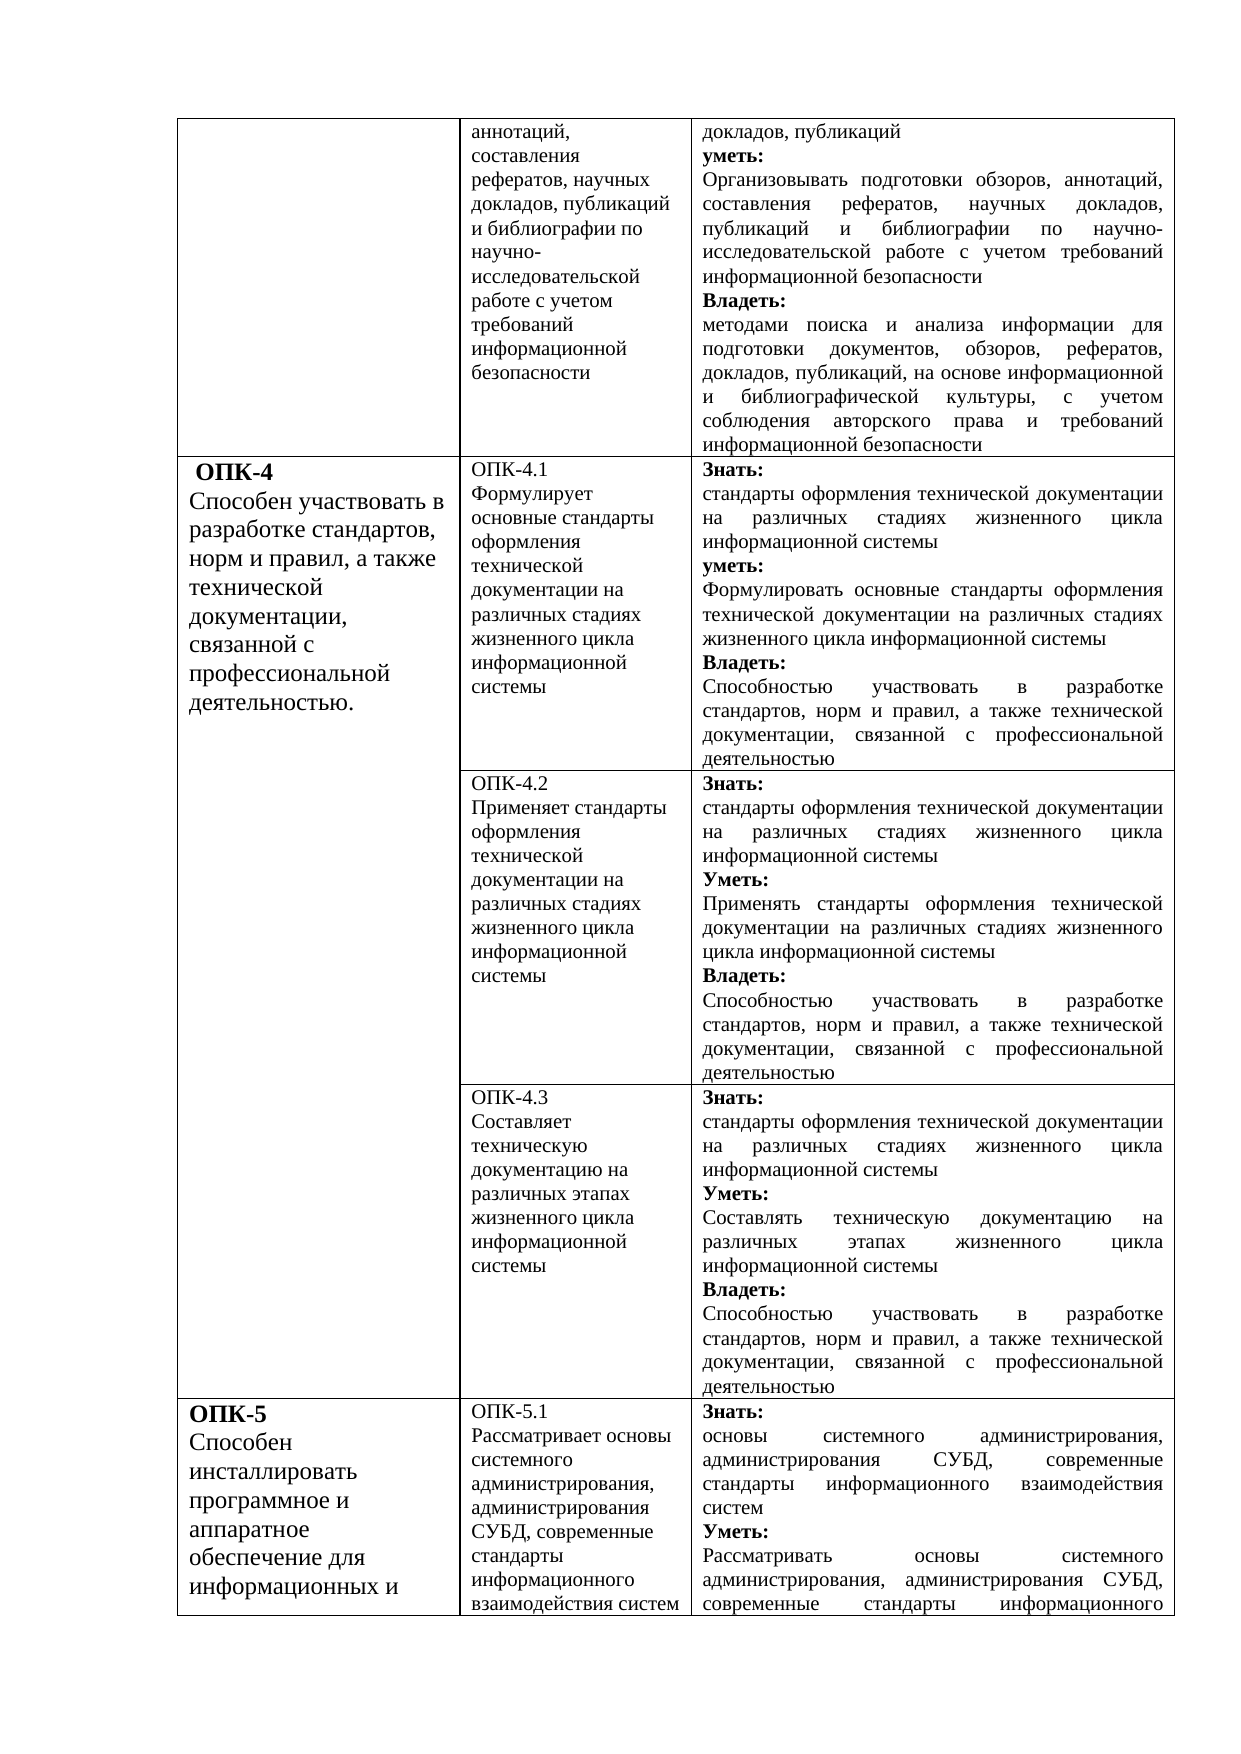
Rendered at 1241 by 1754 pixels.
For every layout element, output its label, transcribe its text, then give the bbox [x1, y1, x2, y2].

table_cell ОПК-5.1 Рассматривает основы системного администрирования, администрирования СУБД, современные стандарты информационного взаимодействия систем [461, 1399, 691, 1615]
table_cell Знать: стандарты оформления технической документации на различных стадиях жизненного цикла информационной системы уметь: Формулировать основные стандарты оформления технической документации на различных стадиях жизненного цикла информационной системы Владеть: Способностью участвовать в разработке стандартов, норм и правил, а также технической документации, связанной с профессиональной деятельностью [692, 457, 1174, 770]
table_cell Знать: стандарты оформления технической документации на различных стадиях жизненного цикла информационной системы Уметь: Составлять техническую документацию на различных этапах жизненного цикла информационной системы Владеть: Способностью участвовать в разработке стандартов, норм и правил, а также технической документации, связанной с профессиональной деятельностью [692, 1085, 1174, 1398]
table_cell ОПК-4.1 Формулирует основные стандарты оформления технической документации на различных стадиях жизненного цикла информационной системы [461, 457, 691, 770]
table_cell Знать: стандарты оформления технической документации на различных стадиях жизненного цикла информационной системы Уметь: Применять стандарты оформления технической документации на различных стадиях жизненного цикла информационной системы Владеть: Способностью участвовать в разработке стандартов, норм и правил, а также технической документации, связанной с профессиональной деятельностью [692, 771, 1174, 1084]
table_cell ОПК-4.3 Составляет техническую документацию на различных этапах жизненного цикла информационной системы [461, 1085, 691, 1398]
table_cell ОПК-4.2 Применяет стандарты оформления технической документации на различных стадиях жизненного цикла информационной системы [461, 771, 691, 1084]
table_cell ОПК-5 Способен инсталлировать программное и аппаратное обеспечение для информационных и автоматизированных систем. [178, 1399, 459, 1615]
table_cell ОПК-4 Способен участвовать в разработке стандартов, норм и правил, а также технической документации, связанной с профессиональной деятельностью. [178, 457, 459, 1398]
